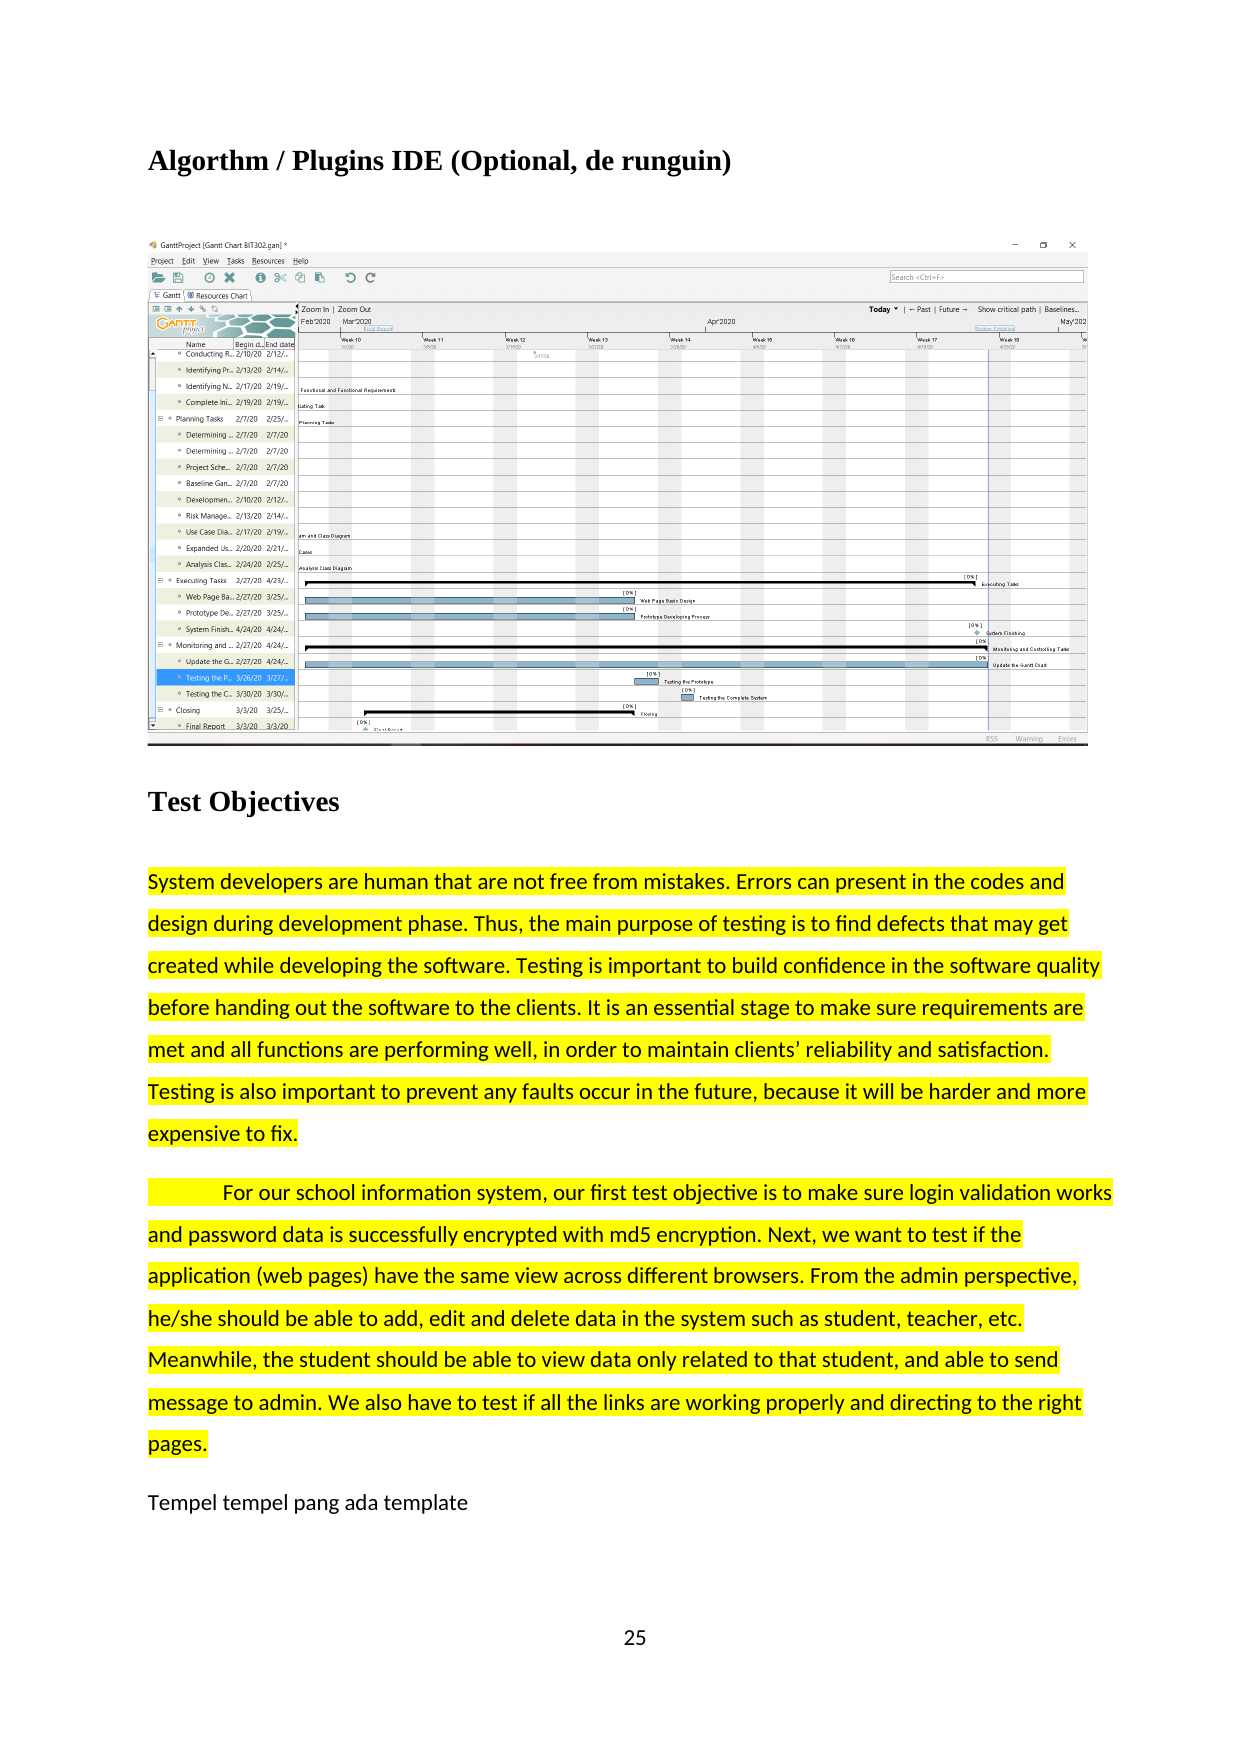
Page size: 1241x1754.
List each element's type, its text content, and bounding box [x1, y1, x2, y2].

picture [147, 239, 1088, 746]
text Test Objectives [148, 784, 1122, 818]
text Tempel tempel pang ada template [148, 1488, 1122, 1516]
text System developers are human that are not free from mistakes. Errors can present in the codes and design during development phase. Thus, the main purpose of testing is to find defects that may get created while developing the software. Testing is important to build confidence in the software quality before handing out the software to the clients. It is an essential stage to make sure requirements are met and all functions are performing well, in order to maintain clients’ reliability and satisfaction. Testing is also important to prevent any faults occur in the future, because it will be harder and more expensive to fix. [148, 867, 1122, 1147]
text Algorthm / Plugins IDE (Optional, de runguin) [148, 143, 1122, 177]
text For our school information system, our first test objective is to make sure login validation works and password data is successfully encrypted with md5 encryption. Next, we want to test if the application (web pages) have the same view across different browsers. From the admin perspective, he/she should be able to add, edit and delete data in the system such as student, teacher, etc. Meanwhile, the student should be able to view data only related to that student, and able to send message to admin. We also have to test if all the links are working properly and directing to the right pages. [148, 1178, 1122, 1458]
